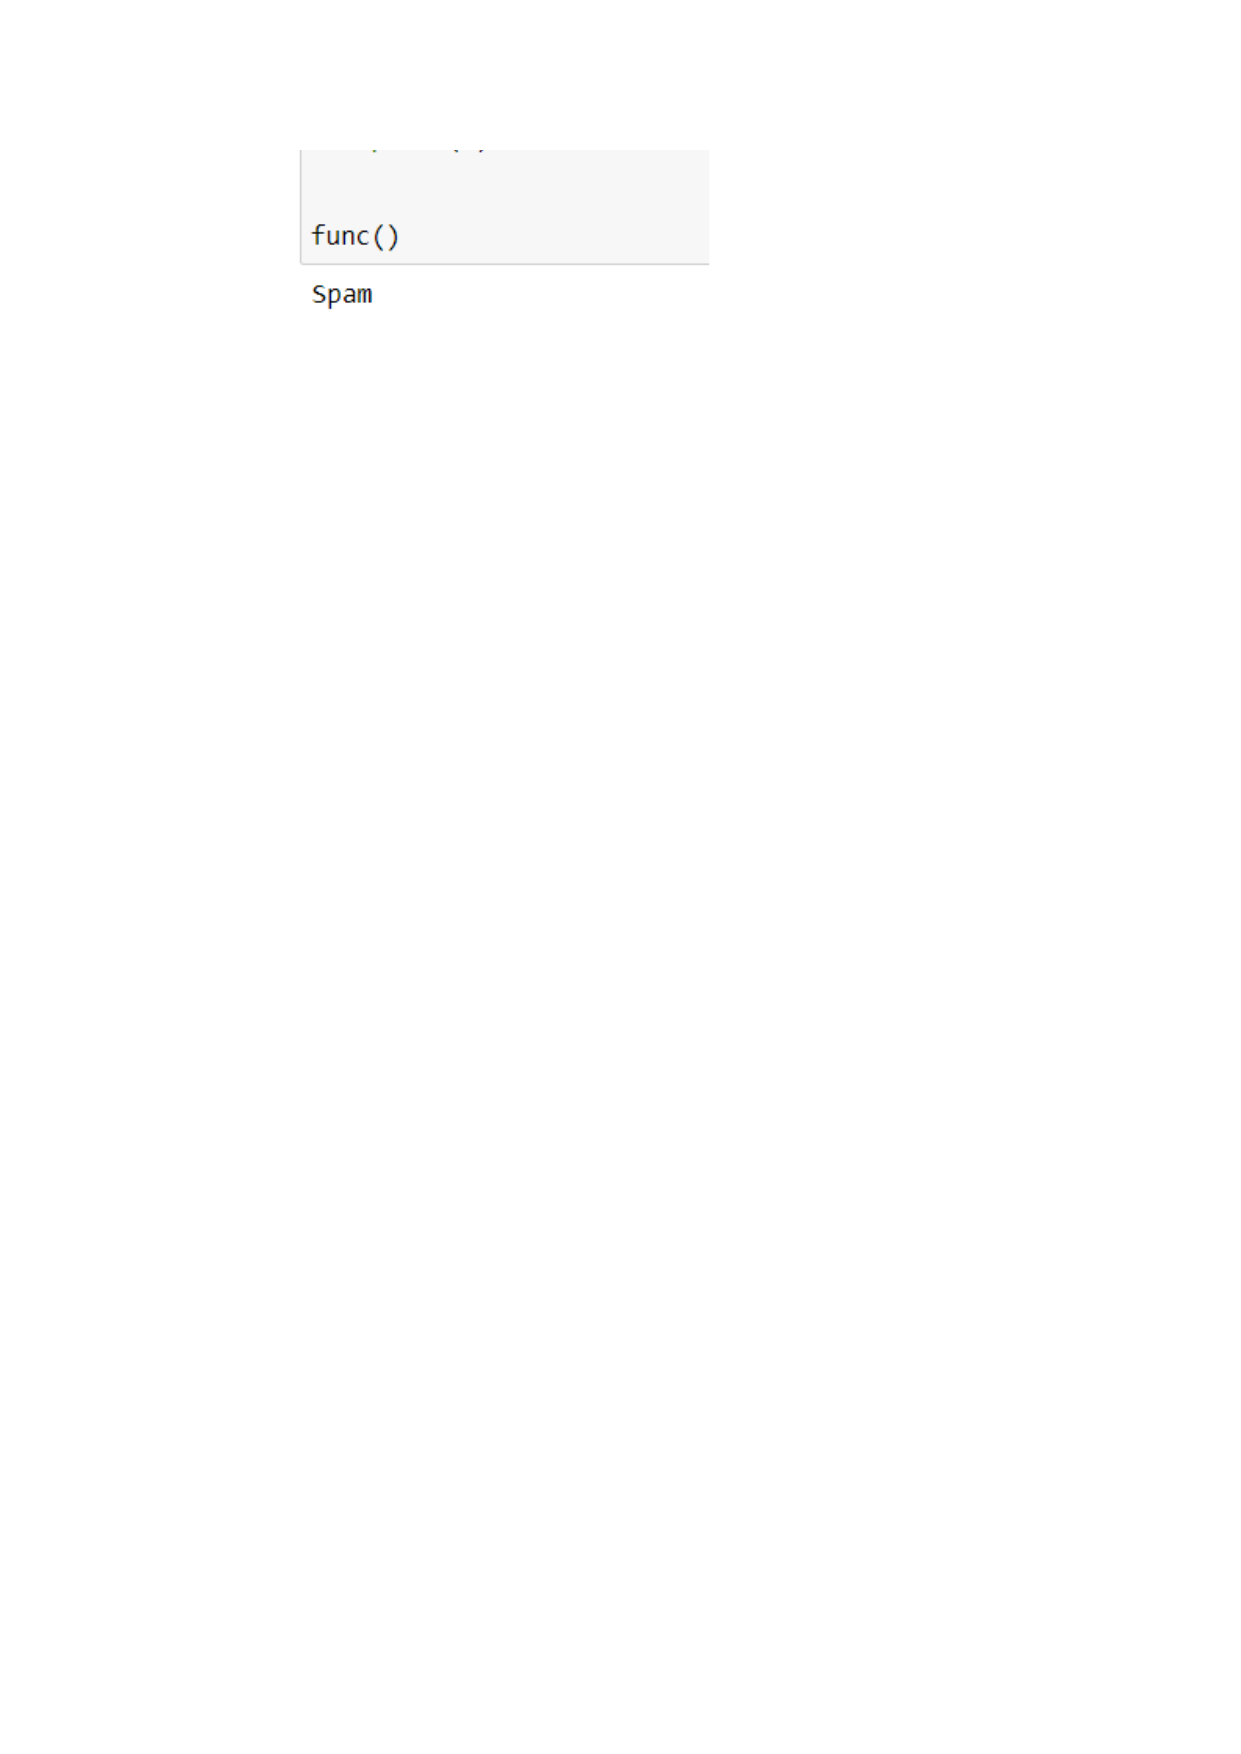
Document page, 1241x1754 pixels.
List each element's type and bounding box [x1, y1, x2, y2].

picture [150, 150, 710, 328]
